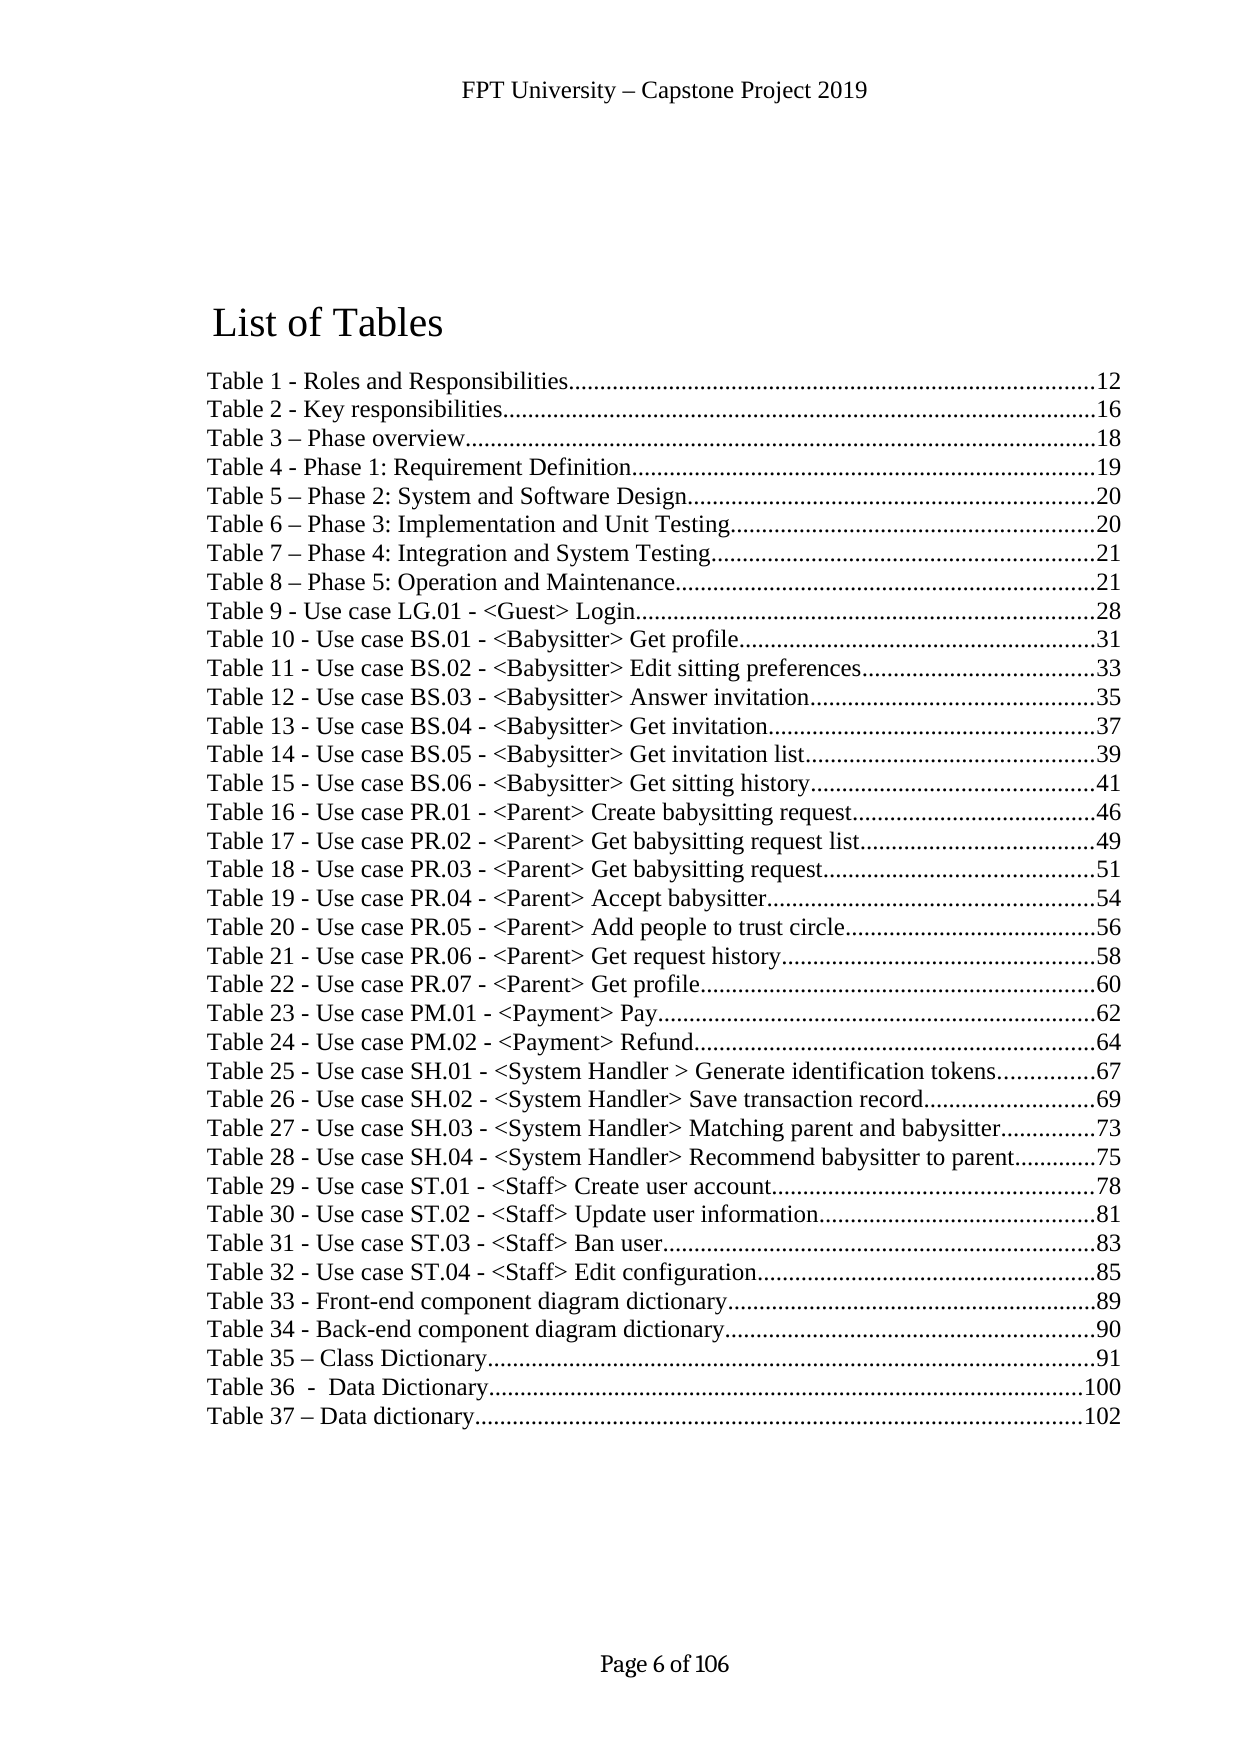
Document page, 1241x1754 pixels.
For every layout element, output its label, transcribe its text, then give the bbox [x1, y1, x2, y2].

text Table 17 - Use case PR.02 - <Parent> Get babysitting request list 49 [207, 826, 1122, 854]
text Table 7 – Phase 4: Integration and System Testing 21 [207, 538, 1122, 567]
text Table 22 - Use case PR.07 - <Parent> Get profile 60 [207, 969, 1122, 998]
text Table 10 - Use case BS.01 - <Babysitter> Get profile 31 [207, 624, 1122, 653]
text Table 18 - Use case PR.03 - <Parent> Get babysitting request 51 [207, 854, 1122, 883]
text Table 4 - Phase 1: Requirement Definition 19 [207, 452, 1122, 481]
text List of Tables [212, 297, 1122, 345]
text Table 8 – Phase 5: Operation and Maintenance 21 [207, 567, 1122, 596]
text Table 6 – Phase 3: Implementation and Unit Testing 20 [207, 509, 1122, 538]
text Table 2 - Key responsibilities 16 [207, 394, 1122, 423]
text Table 33 - Front-end component diagram dictionary 89 [207, 1286, 1122, 1314]
text Table 5 – Phase 2: System and Software Design 20 [207, 481, 1122, 509]
text Table 3 – Phase overview 18 [207, 423, 1122, 452]
text Table 25 - Use case SH.01 - <System Handler > Generate identification tokens 67 [207, 1056, 1122, 1084]
text Table 9 - Use case LG.01 - <Guest> Login 28 [207, 596, 1122, 624]
text Table 30 - Use case ST.02 - <Staff> Update user information 81 [207, 1199, 1122, 1228]
text Table 24 - Use case PM.02 - <Payment> Refund 64 [207, 1027, 1122, 1056]
text Table 1 - Roles and Responsibilities 12 [207, 366, 1122, 394]
text Table 31 - Use case ST.03 - <Staff> Ban user 83 [207, 1228, 1122, 1257]
text Table 21 - Use case PR.06 - <Parent> Get request history 58 [207, 941, 1122, 969]
text Table 26 - Use case SH.02 - <System Handler> Save transaction record 69 [207, 1084, 1122, 1113]
text Table 28 - Use case SH.04 - <System Handler> Recommend babysitter to parent 75 [207, 1142, 1122, 1171]
text Table 12 - Use case BS.03 - <Babysitter> Answer invitation 35 [207, 682, 1122, 711]
text Table 13 - Use case BS.04 - <Babysitter> Get invitation 37 [207, 711, 1122, 739]
text Table 19 - Use case PR.04 - <Parent> Accept babysitter 54 [207, 883, 1122, 912]
text Table 20 - Use case PR.05 - <Parent> Add people to trust circle 56 [207, 912, 1122, 941]
text Table 23 - Use case PM.01 - <Payment> Pay 62 [207, 998, 1122, 1027]
text Table 29 - Use case ST.01 - <Staff> Create user account 78 [207, 1171, 1122, 1199]
text Table 36 - Data Dictionary 100 [207, 1372, 1122, 1401]
text Table 16 - Use case PR.01 - <Parent> Create babysitting request 46 [207, 797, 1122, 826]
text Table 34 - Back-end component diagram dictionary 90 [207, 1314, 1122, 1343]
text Table 37 – Data dictionary 102 [207, 1401, 1122, 1429]
text Table 15 - Use case BS.06 - <Babysitter> Get sitting history 41 [207, 768, 1122, 797]
text Table 32 - Use case ST.04 - <Staff> Edit configuration 85 [207, 1257, 1122, 1286]
text Table 11 - Use case BS.02 - <Babysitter> Edit sitting preferences 33 [207, 653, 1122, 682]
text Table 27 - Use case SH.03 - <System Handler> Matching parent and babysitter 73 [207, 1113, 1122, 1142]
text Table 35 – Class Dictionary 91 [207, 1343, 1122, 1372]
text Table 14 - Use case BS.05 - <Babysitter> Get invitation list 39 [207, 739, 1122, 768]
